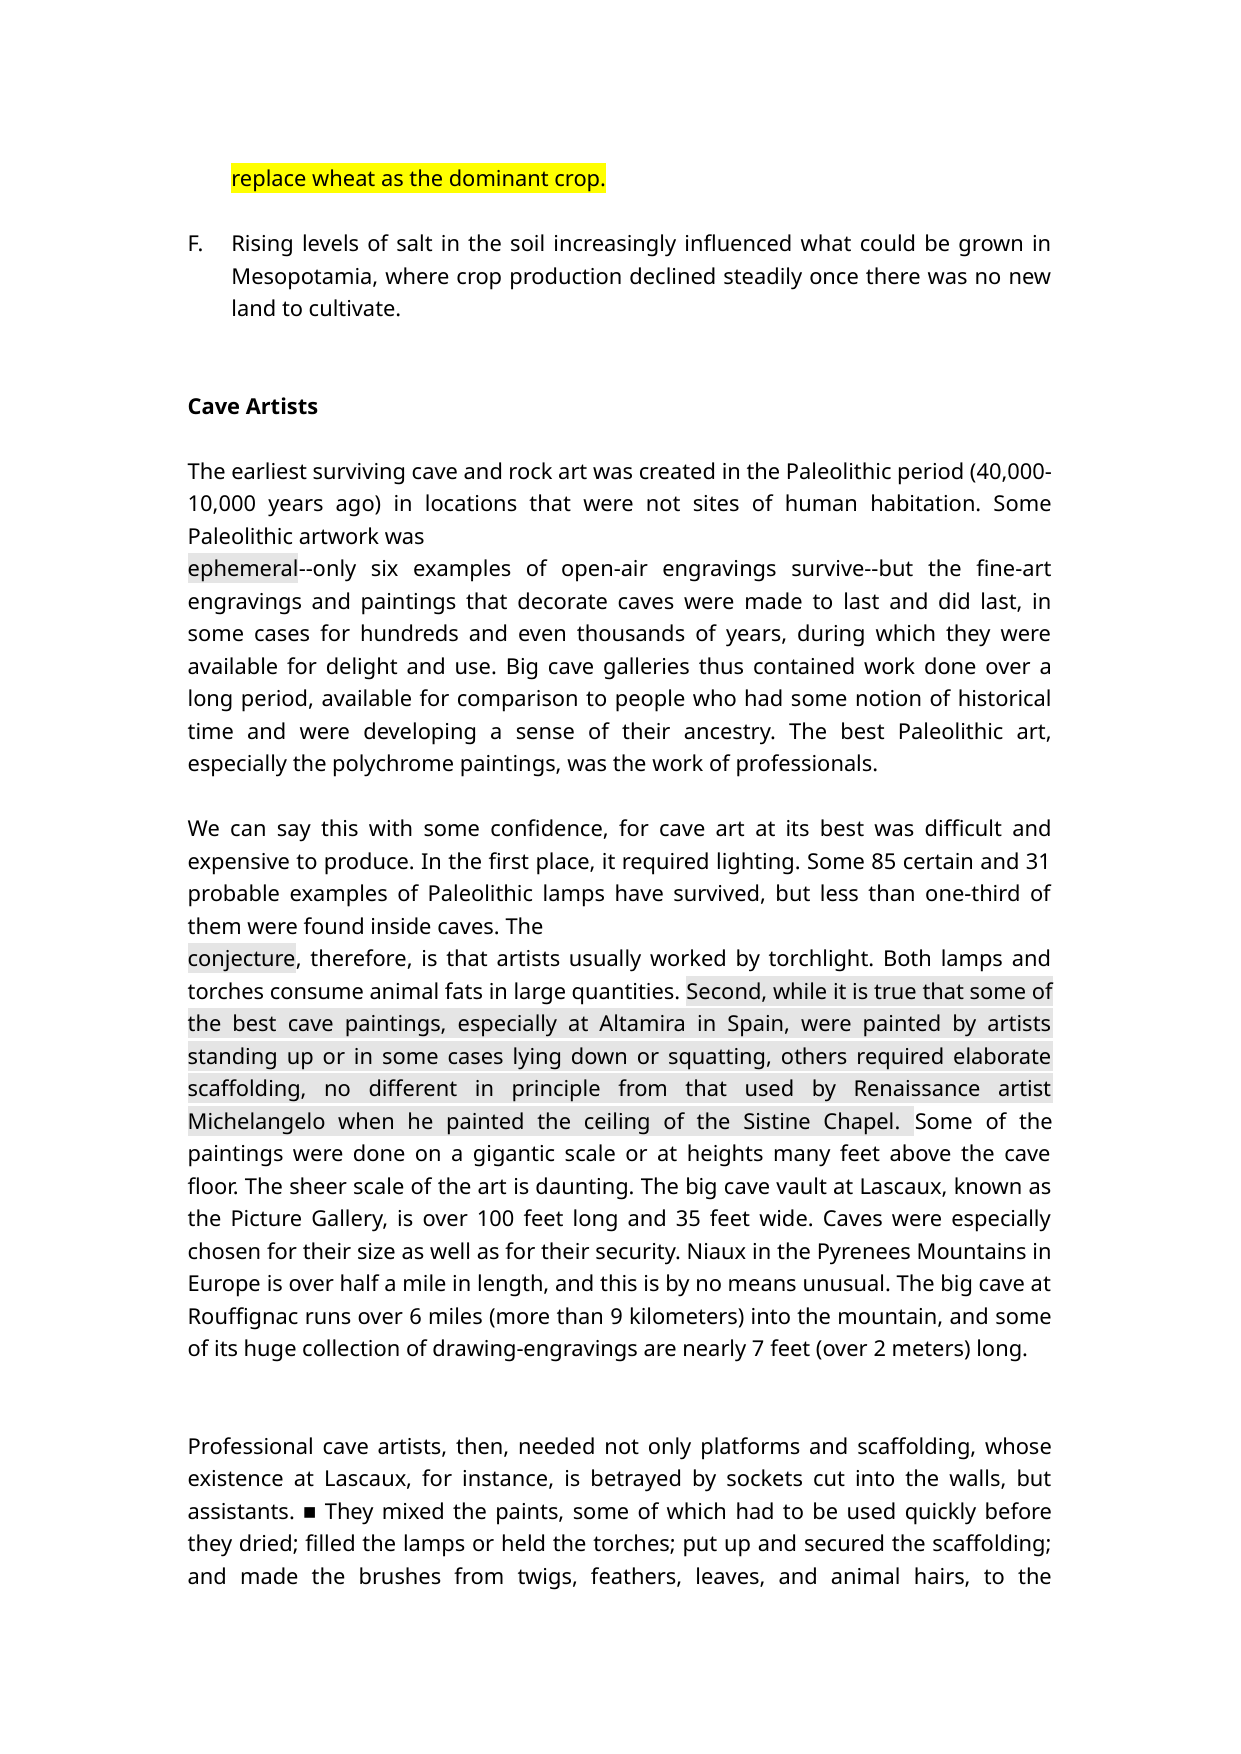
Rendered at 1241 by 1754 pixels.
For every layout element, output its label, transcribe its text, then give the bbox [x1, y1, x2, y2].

text We can say this with some confidence, for cave art at its best was difficult and expensive to produce. In the first place, it required lighting. Some 85 certain and 31 probable examples of Paleolithic lamps have survived, but less than one-third of them were found inside caves. The [187, 812, 1053, 942]
text conjecture, therefore, is that artists usually worked by torchlight. Both lamps and torches consume animal fats in large quantities. Second, while it is true that some of the best cave paintings, especially at Altamira in Spain, were painted by artists standing up or in some cases lying down or squatting, others required elaborate scaffolding, no different in principle from that used by Renaissance artist Michelangelo when he painted the ceiling of the Sistine Chapel. Some of the paintings were done on a gigantic scale or at heights many feet above the cave floor. The sheer scale of the art is daunting. The big cave vault at Lascaux, known as the Picture Gallery, is over 100 feet long and 35 feet wide. Caves were especially chosen for their size as well as for their security. Niaux in the Pyrenees Mountains in Europe is over half a mile in length, and this is by no means unusual. The big cave at Rouffignac runs over 6 miles (more than 9 kilometers) into the mountain, and some of its huge collection of drawing-engravings are nearly 7 feet (over 2 meters) long. [187, 1021, 1053, 1364]
text ephemeral--only six examples of open-air engravings survive--but the fine-art engravings and paintings that decorate caves were made to last and did last, in some cases for hundreds and even thousands of years, during which they were available for delight and use. Big cave galleries thus contained work done over a long period, available for comparison to people who had some notion of historical time and were developing a sense of their ancestry. The best Paleolithic art, especially the polychrome paintings, was the work of professionals. [187, 552, 1053, 779]
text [187, 1429, 1053, 1592]
text The earliest surviving cave and rock art was created in the Paleolithic period (40,000-10,000 years ago) in locations that were not sites of human habitation. Some Paleolithic artwork was [187, 454, 1053, 552]
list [187, 162, 1053, 194]
text Cave Artists [187, 389, 1053, 422]
text conjecture, therefore, is that artists usually worked by torchlight. Both lamps and torches consume animal fats in large quantities. Second, while it is true that some of the best cave paintings, especially at Altamira in Spain, were painted by artists standing up or in some cases lying down or squatting, others required elaborate scaffolding, no different in principle from that used by Renaissance artist Michelangelo when he painted the ceiling of the Sistine Chapel. Some of the paintings were done on a gigantic scale or at heights many feet above the cave floor. The sheer scale of the art is daunting. The big cave vault at Lascaux, known as the Picture Gallery, is over 100 feet long and 35 feet wide. Caves were especially chosen for their size as well as for their security. Niaux in the Pyrenees Mountains in Europe is over half a mile in length, and this is by no means unusual. The big cave at Rouffignac runs over 6 miles (more than 9 kilometers) into the mountain, and some of its huge collection of drawing-engravings are nearly 7 feet (over 2 meters) long. [187, 942, 1053, 1020]
list Rising levels of salt in the soil increasingly influenced what could be grown in Mesopotamia, where crop production declined steadily once there was no new land to cultivate. [187, 227, 1053, 324]
